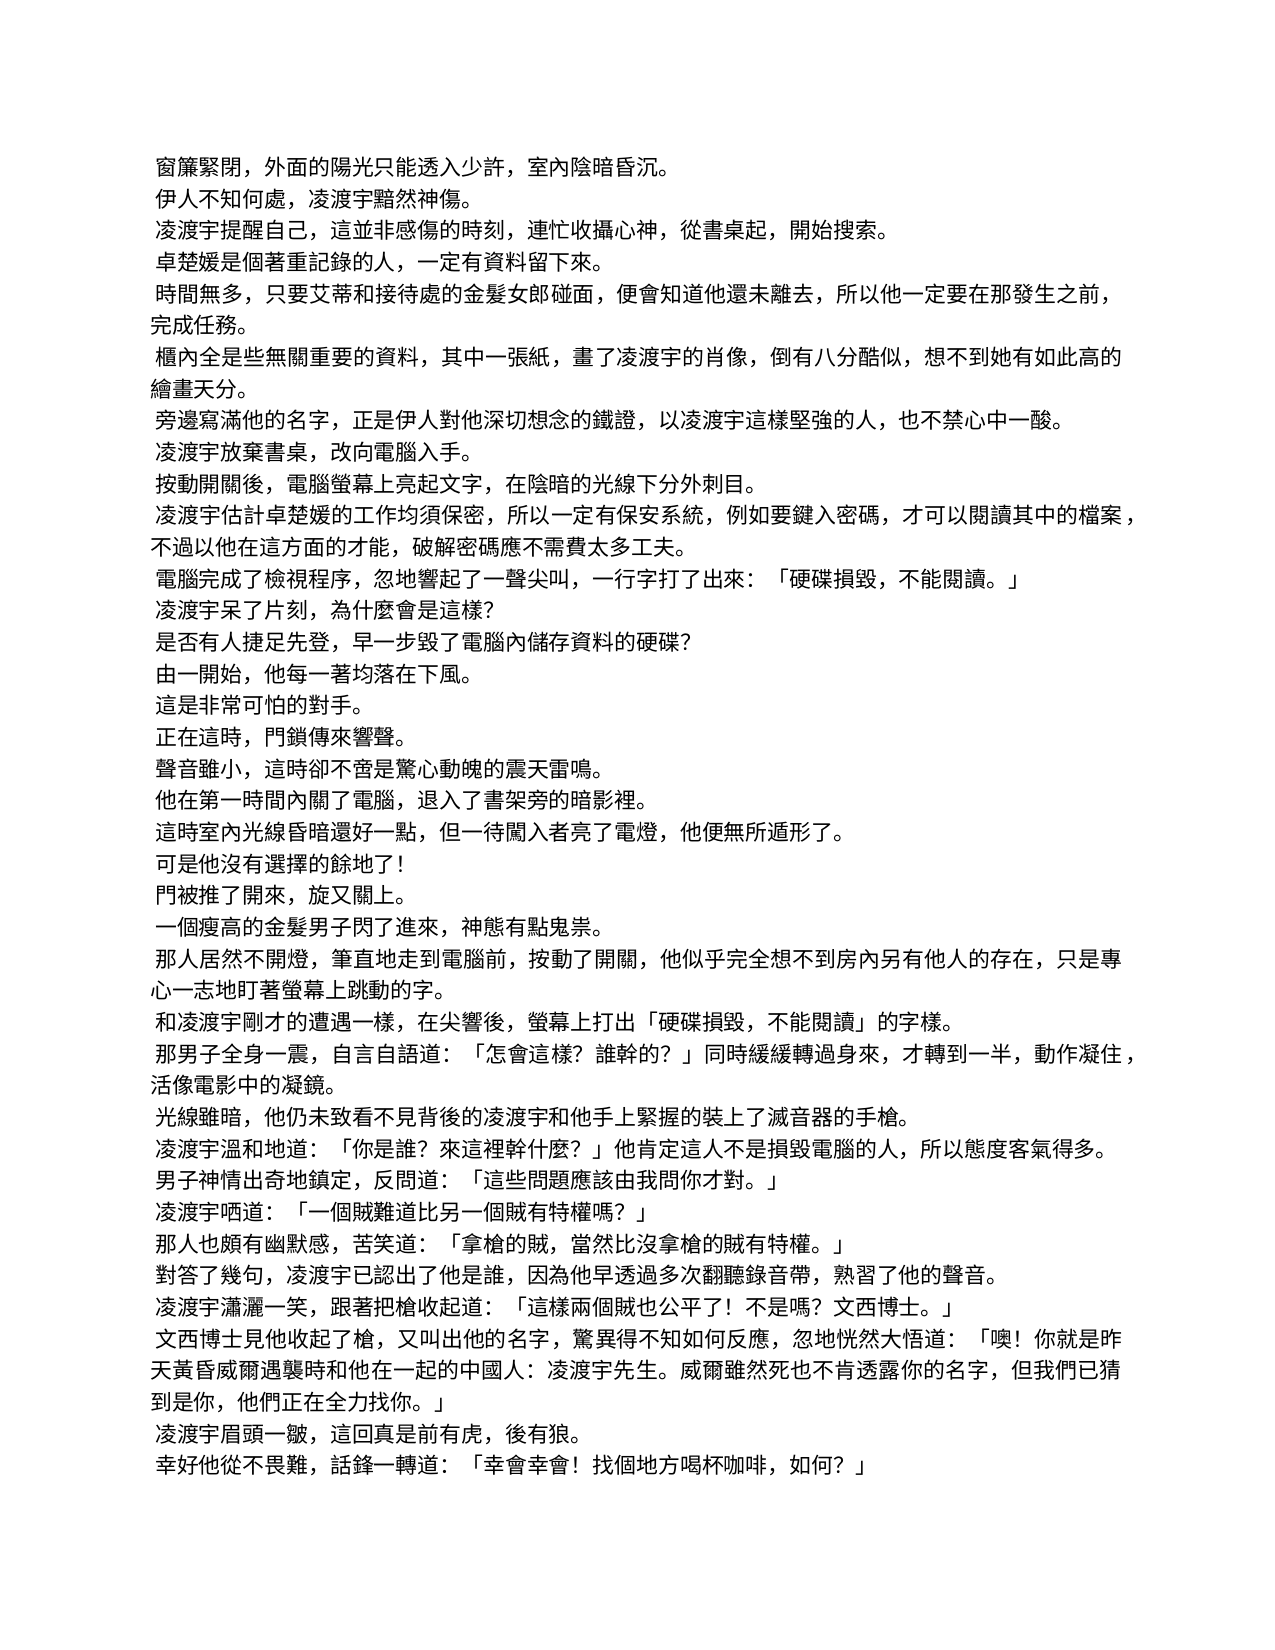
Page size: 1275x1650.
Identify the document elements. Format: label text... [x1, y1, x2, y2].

text 文西博士見他收起了槍，又叫出他的名字，驚異得不知如何反應，忽地恍然大悟道：「噢！你就是昨天黃昏威爾遇襲時和他在一起的中國人：凌渡宇先生。威爾雖然死也不肯透露你的名字，但我們已猜到是你，他們正在全力找你。」 [150, 1322, 1125, 1417]
text 按動開關後，電腦螢幕上亮起文字，在陰暗的光線下分外刺目。 [150, 467, 1125, 498]
text 和凌渡宇剛才的遭遇一樣，在尖響後，螢幕上打出「硬碟損毀，不能閱讀」的字樣。 [150, 1005, 1125, 1037]
text 凌渡宇瀟灑一笑，跟著把槍收起道：「這樣兩個賊也公平了！不是嗎？文西博士。」 [150, 1290, 1125, 1322]
text 對答了幾句，凌渡宇已認出了他是誰，因為他早透過多次翻聽錄音帶，熟習了他的聲音。 [150, 1258, 1125, 1290]
text 凌渡宇提醒自己，這並非感傷的時刻，連忙收攝心神，從書桌起，開始搜索。 [150, 213, 1125, 245]
text 聲音雖小，這時卻不啻是驚心動魄的震天雷鳴。 [150, 752, 1125, 783]
text 凌渡宇呆了片刻，為什麼會是這樣？ [150, 593, 1125, 625]
text 那人居然不開燈，筆直地走到電腦前，按動了開關，他似乎完全想不到房內另有他人的存在，只是專心一志地盯著螢幕上跳動的字。 [150, 942, 1125, 1005]
text 幸好他從不畏難，話鋒一轉道：「幸會幸會！找個地方喝杯咖啡，如何？」 [150, 1448, 1125, 1480]
text 凌渡宇哂道：「一個賊難道比另一個賊有特權嗎？」 [150, 1195, 1125, 1227]
text 可是他沒有選擇的餘地了！ [150, 847, 1125, 878]
text 凌渡宇眉頭一皺，這回真是前有虎，後有狼。 [150, 1417, 1125, 1448]
text 一個瘦高的金髮男子閃了進來，神態有點鬼祟。 [150, 910, 1125, 942]
text 旁邊寫滿他的名字，正是伊人對他深切想念的鐵證，以凌渡宇這樣堅強的人，也不禁心中一酸。 [150, 403, 1125, 435]
text 由一開始，他每一著均落在下風。 [150, 657, 1125, 688]
text 正在這時，門鎖傳來響聲。 [150, 720, 1125, 752]
text 櫃內全是些無關重要的資料，其中一張紙，畫了凌渡宇的肖像，倒有八分酷似，想不到她有如此高的繪畫天分。 [150, 340, 1125, 403]
text 卓楚媛是個著重記錄的人，一定有資料留下來。 [150, 245, 1125, 277]
text 門被推了開來，旋又關上。 [150, 878, 1125, 910]
text 凌渡宇放棄書桌，改向電腦入手。 [150, 435, 1125, 467]
text 凌渡宇溫和地道：「你是誰？來這裡幹什麼？」他肯定這人不是損毀電腦的人，所以態度客氣得多。 [150, 1132, 1125, 1163]
text 他在第一時間內關了電腦，退入了書架旁的暗影裡。 [150, 783, 1125, 815]
text 電腦完成了檢視程序，忽地響起了一聲尖叫，一行字打了出來：「硬碟損毀，不能閱讀。」 [150, 562, 1125, 593]
text 伊人不知何處，凌渡宇黯然神傷。 [150, 182, 1125, 213]
text 是否有人捷足先登，早一步毀了電腦內儲存資料的硬碟？ [150, 625, 1125, 657]
text 男子神情出奇地鎮定，反問道：「這些問題應該由我問你才對。」 [150, 1163, 1125, 1195]
text 這是非常可怕的對手。 [150, 688, 1125, 720]
text 窗簾緊閉，外面的陽光只能透入少許，室內陰暗昏沉。 [150, 150, 1125, 182]
text 這時室內光線昏暗還好一點，但一待闖入者亮了電燈，他便無所遁形了。 [150, 815, 1125, 847]
text 光線雖暗，他仍未致看不見背後的凌渡宇和他手上緊握的裝上了滅音器的手槍。 [150, 1100, 1125, 1132]
text 時間無多，只要艾蒂和接待處的金髮女郎碰面，便會知道他還未離去，所以他一定要在那發生之前，完成任務。 [150, 277, 1125, 340]
text 凌渡宇估計卓楚媛的工作均須保密，所以一定有保安系統，例如要鍵入密碼，才可以閱讀其中的檔案，不過以他在這方面的才能，破解密碼應不需費太多工夫。 [150, 498, 1125, 562]
text 那人也頗有幽默感，苦笑道：「拿槍的賊，當然比沒拿槍的賊有特權。」 [150, 1227, 1125, 1258]
text 那男子全身一震，自言自語道：「怎會這樣？誰幹的？」同時緩緩轉過身來，才轉到一半，動作凝住，活像電影中的凝鏡。 [150, 1037, 1125, 1100]
